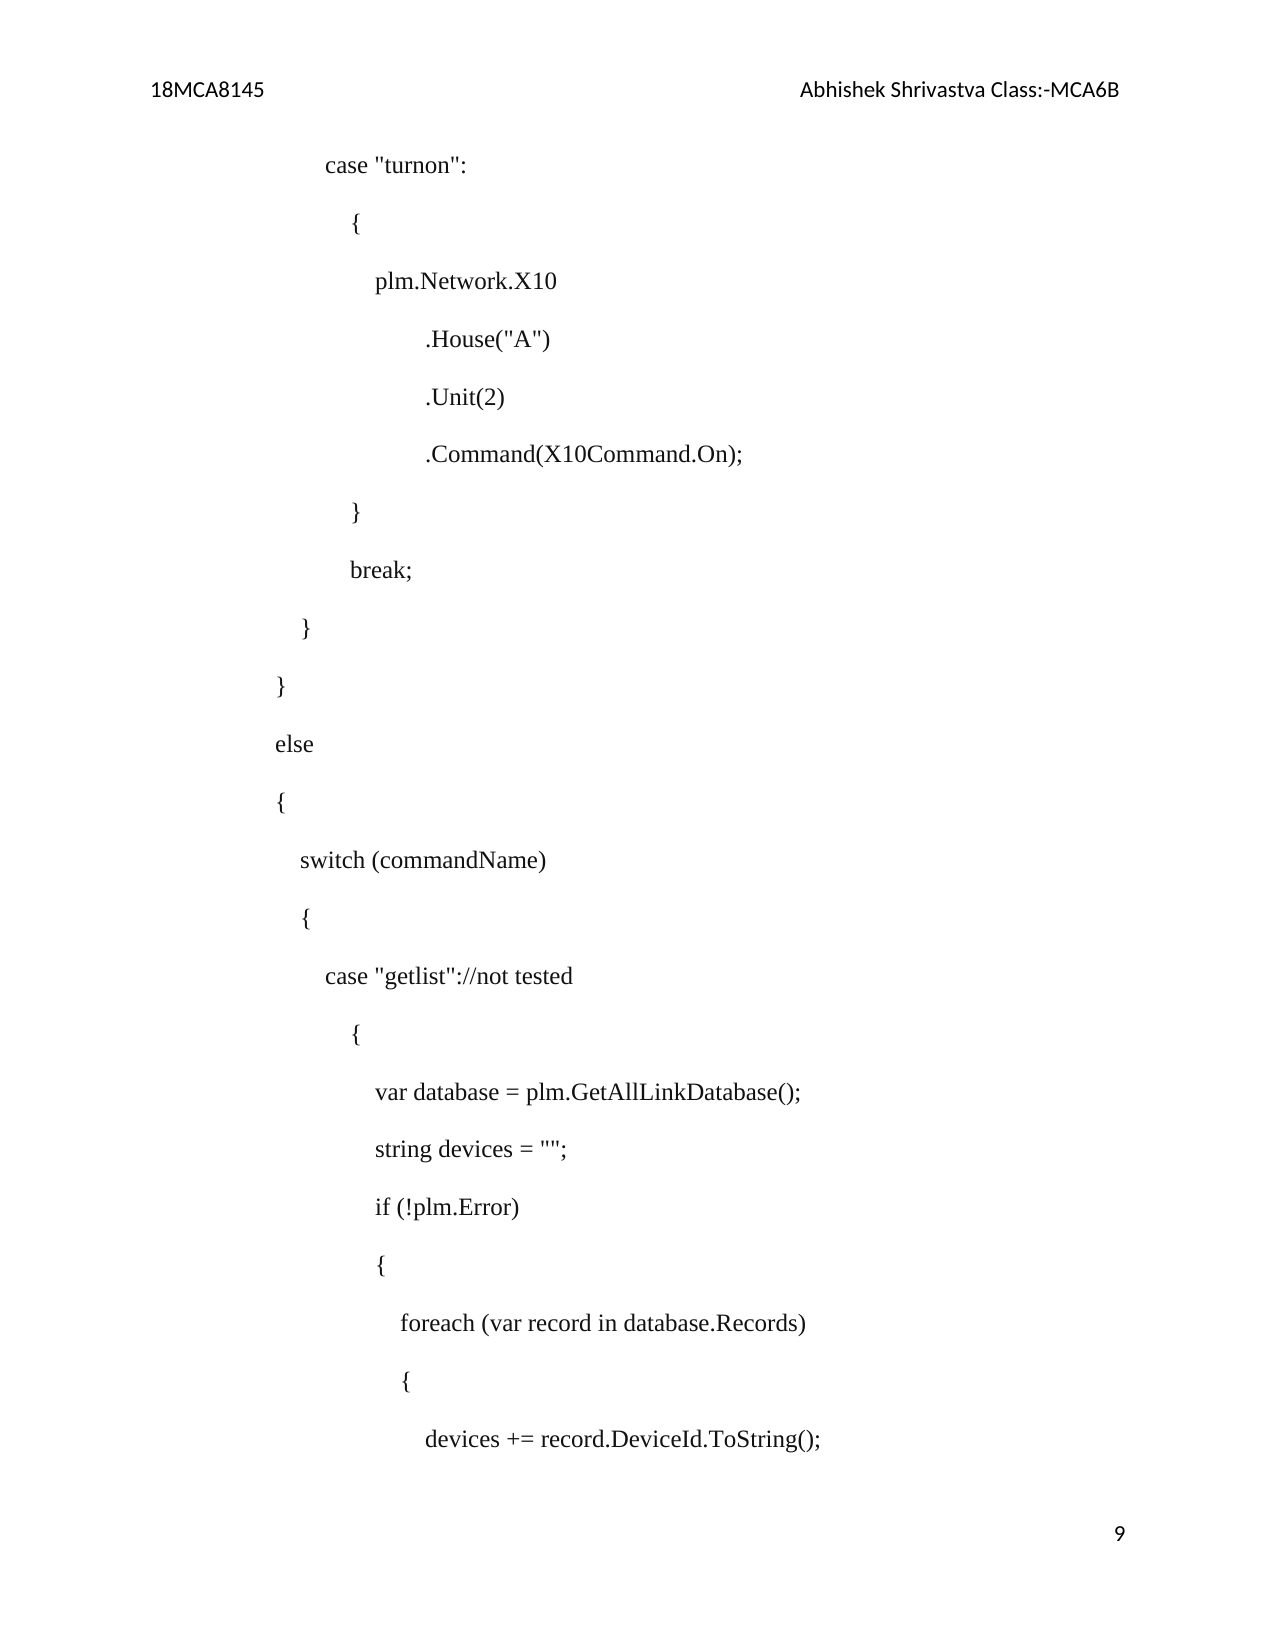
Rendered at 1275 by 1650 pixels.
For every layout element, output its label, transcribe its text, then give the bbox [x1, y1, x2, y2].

text { [150, 1250, 1125, 1279]
text } [150, 671, 1125, 700]
text var database = plm.GetAllLinkDatabase(); [150, 1077, 1125, 1105]
text } [150, 497, 1125, 526]
text .Command(X10Command.On); [150, 439, 1125, 468]
text break; [150, 555, 1125, 584]
text plm.Network.X10 [150, 266, 1125, 294]
text devices += record.DeviceId.ToString(); [150, 1424, 1125, 1453]
text case "getlist"://not tested [150, 961, 1125, 989]
text switch (commandName) [150, 845, 1125, 874]
text .House("A") [150, 324, 1125, 352]
text { [150, 903, 1125, 932]
text string devices = ""; [150, 1134, 1125, 1163]
text .Unit(2) [150, 382, 1125, 410]
text foreach (var record in database.Records) [150, 1308, 1125, 1337]
text case "turnon": [150, 150, 1125, 179]
text } [150, 613, 1125, 642]
text { [150, 1019, 1125, 1047]
text { [150, 208, 1125, 237]
text if (!plm.Error) [150, 1192, 1125, 1221]
text { [150, 1366, 1125, 1395]
text else [150, 729, 1125, 758]
text { [150, 787, 1125, 816]
